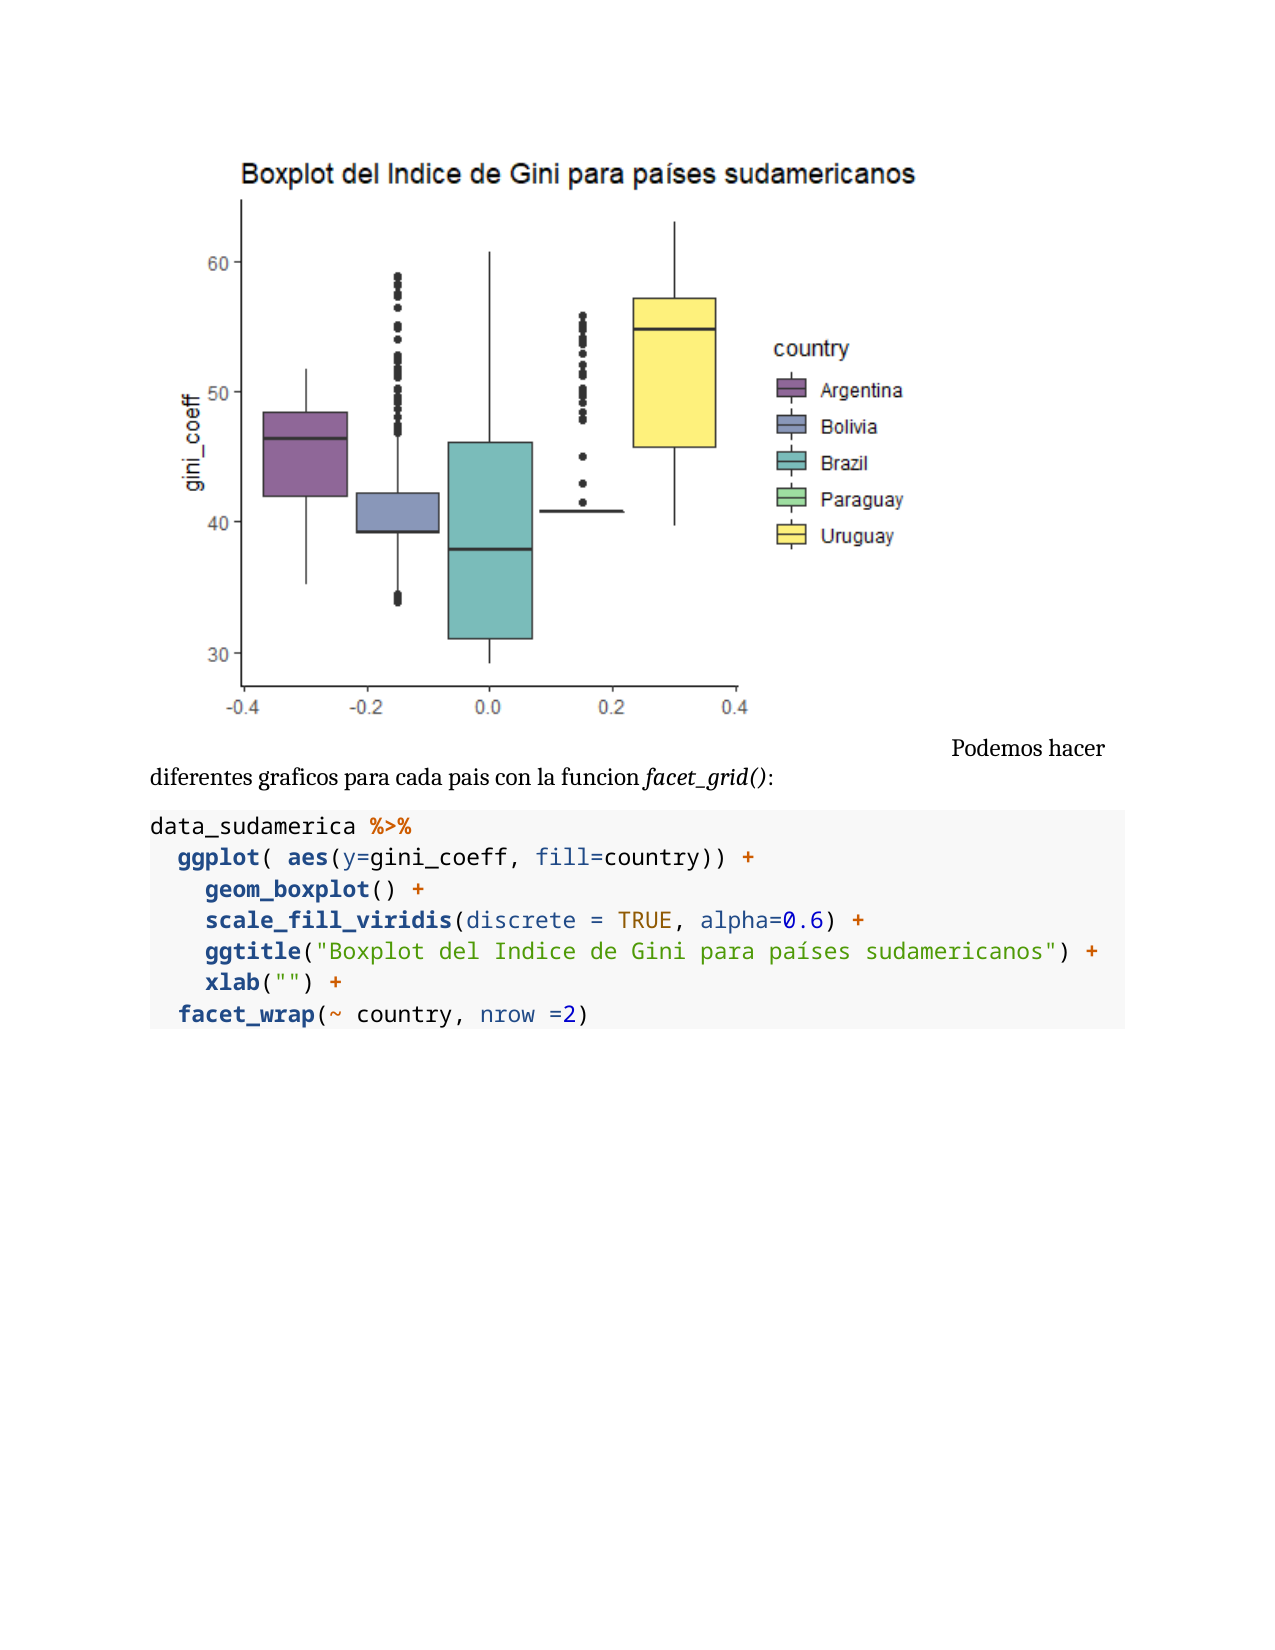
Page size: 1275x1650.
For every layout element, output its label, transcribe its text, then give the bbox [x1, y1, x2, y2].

picture [168, 150, 927, 757]
text data_sudamerica %>% ggplot( aes(y=gini_coeff, fill=country)) + geom_boxplot() + scale_fill_viridis(discrete = TRUE, alpha=0.6) + ggtitle("Boxplot del Indice de Gini para países sudamericanos") + xlab("") + facet_wrap(~ country, nrow =2) [342, 810, 1125, 1029]
